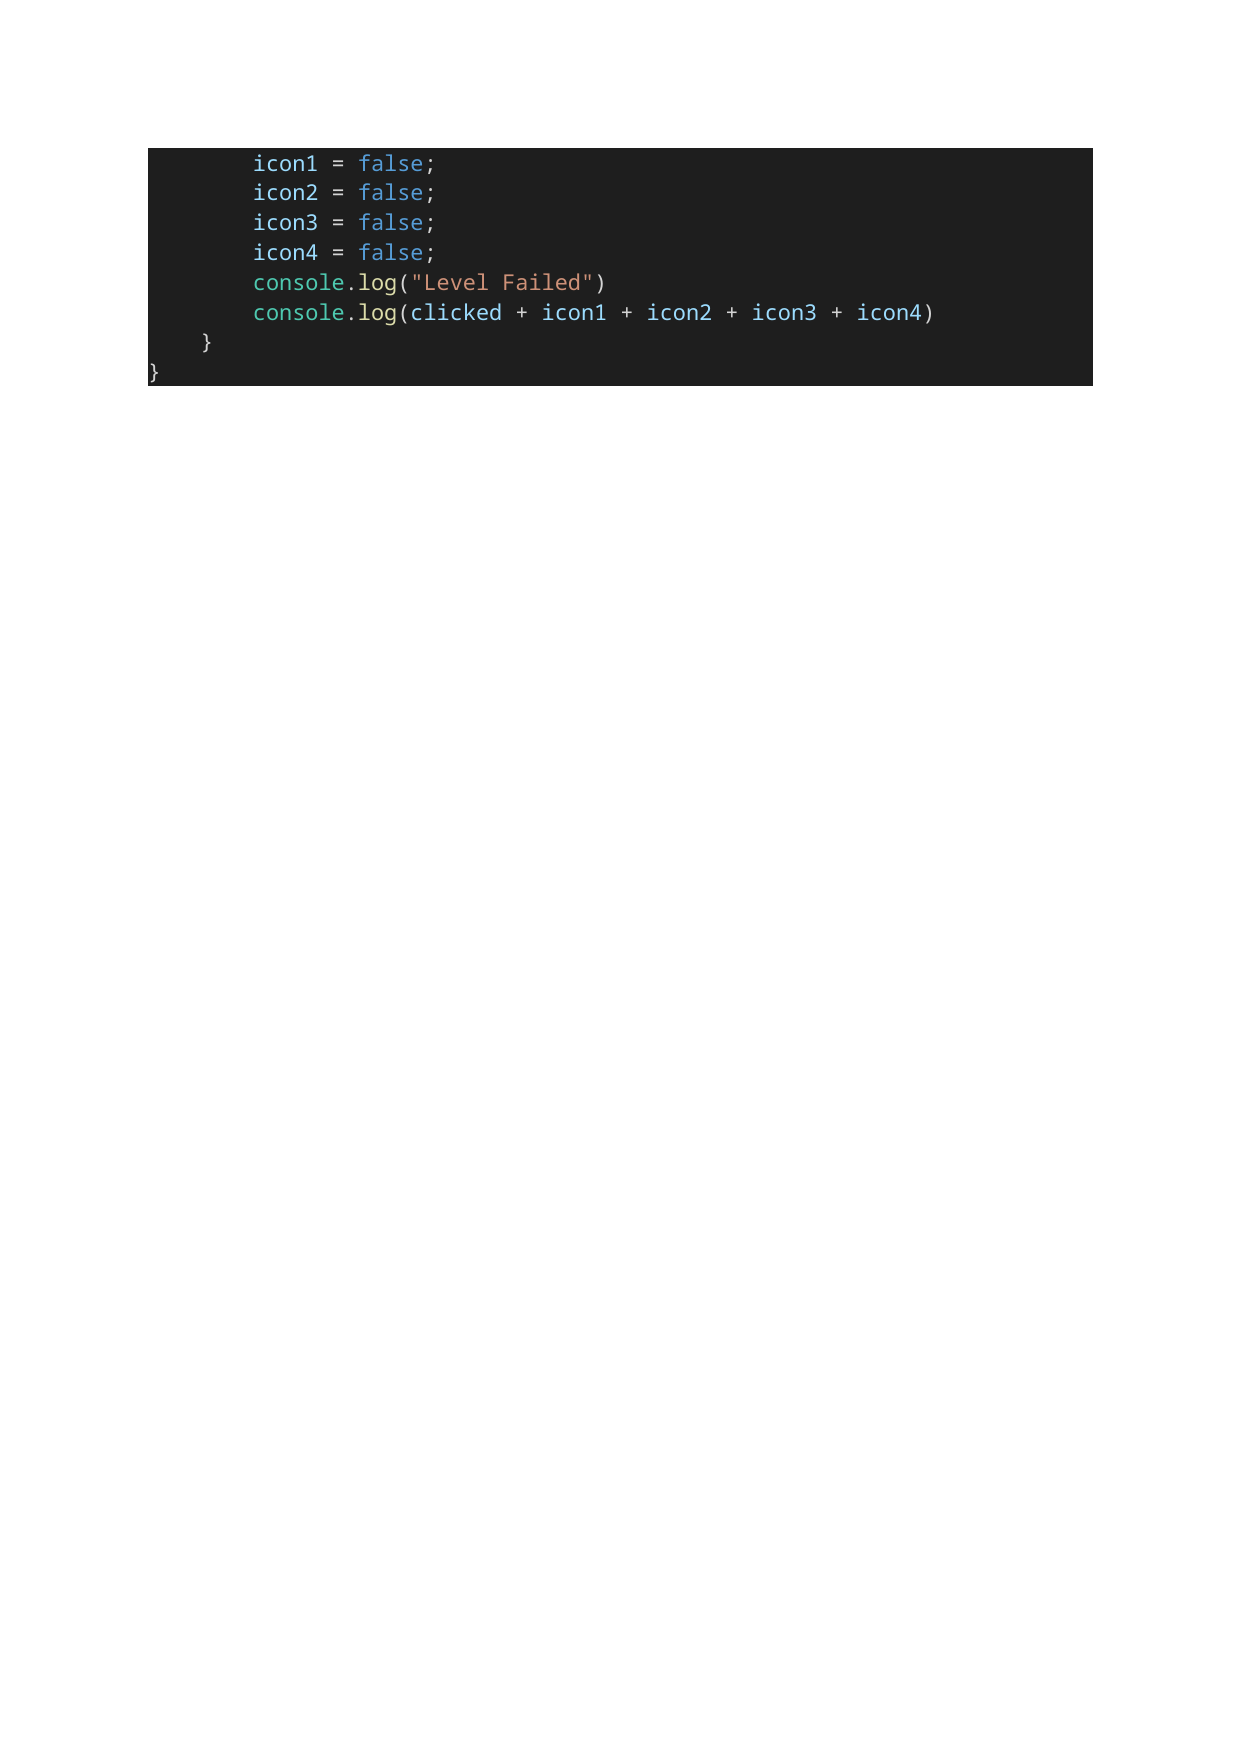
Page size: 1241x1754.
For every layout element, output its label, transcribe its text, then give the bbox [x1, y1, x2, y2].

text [148, 297, 1093, 326]
text icon4 = false; [148, 237, 1093, 267]
text icon1 = false; [148, 148, 1093, 177]
text icon2 = false; [148, 177, 1093, 207]
text icon3 = false; [148, 207, 1093, 237]
text } [148, 356, 1093, 386]
text console.log("Level Failed") [148, 267, 1093, 297]
text } [148, 326, 1093, 356]
